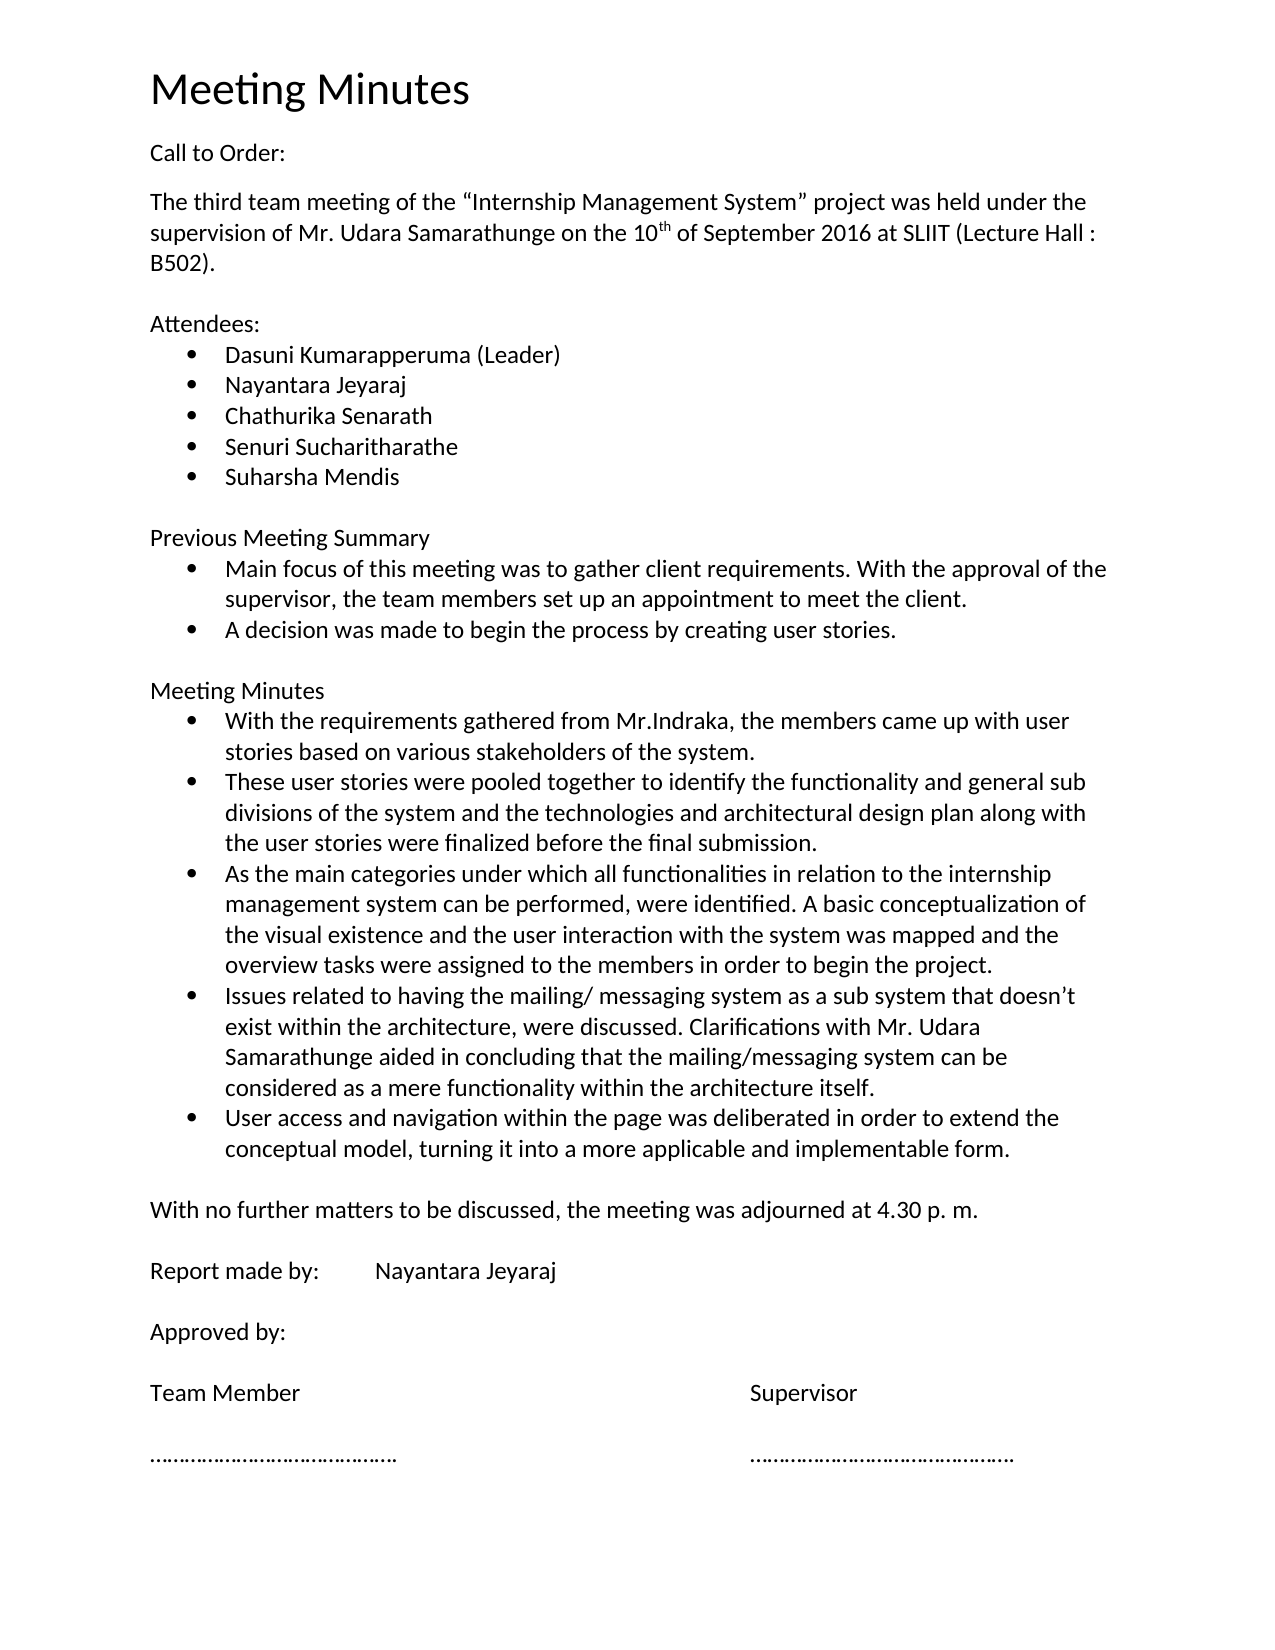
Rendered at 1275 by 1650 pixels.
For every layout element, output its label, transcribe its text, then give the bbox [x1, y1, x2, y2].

list Senuri Sucharitharathe [187, 431, 1125, 461]
list As the main categories under which all functionalities in relation to the internship management system can be performed, were identified. A basic conceptualization of the visual existence and the user interaction with the system was mapped and the overview tasks were assigned to the members in order to begin the project. [187, 858, 1125, 980]
list Nayantara Jeyaraj [187, 370, 1125, 400]
list Main focus of this meeting was to gather client requirements. With the approval of the supervisor, the team members set up an appointment to meet the client. [187, 553, 1125, 614]
text The third team meeting of the “Internship Management System” project was held under the supervision of Mr. Udara Samarathunge on the 10th of September 2016 at SLIIT (Lecture Hall : B502). [150, 187, 1125, 278]
text Attendees: [150, 309, 1125, 339]
list Suharsha Mendis [187, 461, 1125, 492]
list A decision was made to begin the process by creating user stories. [187, 614, 1125, 644]
list With no further matters to be discussed, the meeting was adjourned at 4.30 p. m. [150, 1194, 1125, 1224]
text Approved by: [150, 1316, 1125, 1346]
text Call to Order: [150, 137, 1125, 167]
text Team Member Supervisor [150, 1377, 1125, 1407]
text Meeting Minutes [150, 675, 1125, 705]
text Report made by: Nayantara Jeyaraj [150, 1255, 1125, 1285]
list Issues related to having the mailing/ messaging system as a sub system that doesn’t exist within the architecture, were discussed. Clarifications with Mr. Udara Samarathunge aided in concluding that the mailing/messaging system can be considered as a mere functionality within the architecture itself. [187, 980, 1125, 1102]
list Dasuni Kumarapperuma (Leader) [187, 339, 1125, 370]
list User access and navigation within the page was deliberated in order to extend the conceptual model, turning it into a more applicable and implementable form. [187, 1102, 1125, 1163]
text Previous Meeting Summary [150, 522, 1125, 553]
list With the requirements gathered from Mr.Indraka, the members came up with user stories based on various stakeholders of the system. [187, 705, 1125, 766]
list These user stories were pooled together to identify the functionality and general sub divisions of the system and the technologies and architectural design plan along with the user stories were finalized before the final submission. [187, 766, 1125, 858]
text ……………………………………. ………………………………………. [150, 1438, 1125, 1468]
text Meeting Minutes [150, 60, 1125, 116]
list Chathurika Senarath [187, 400, 1125, 431]
